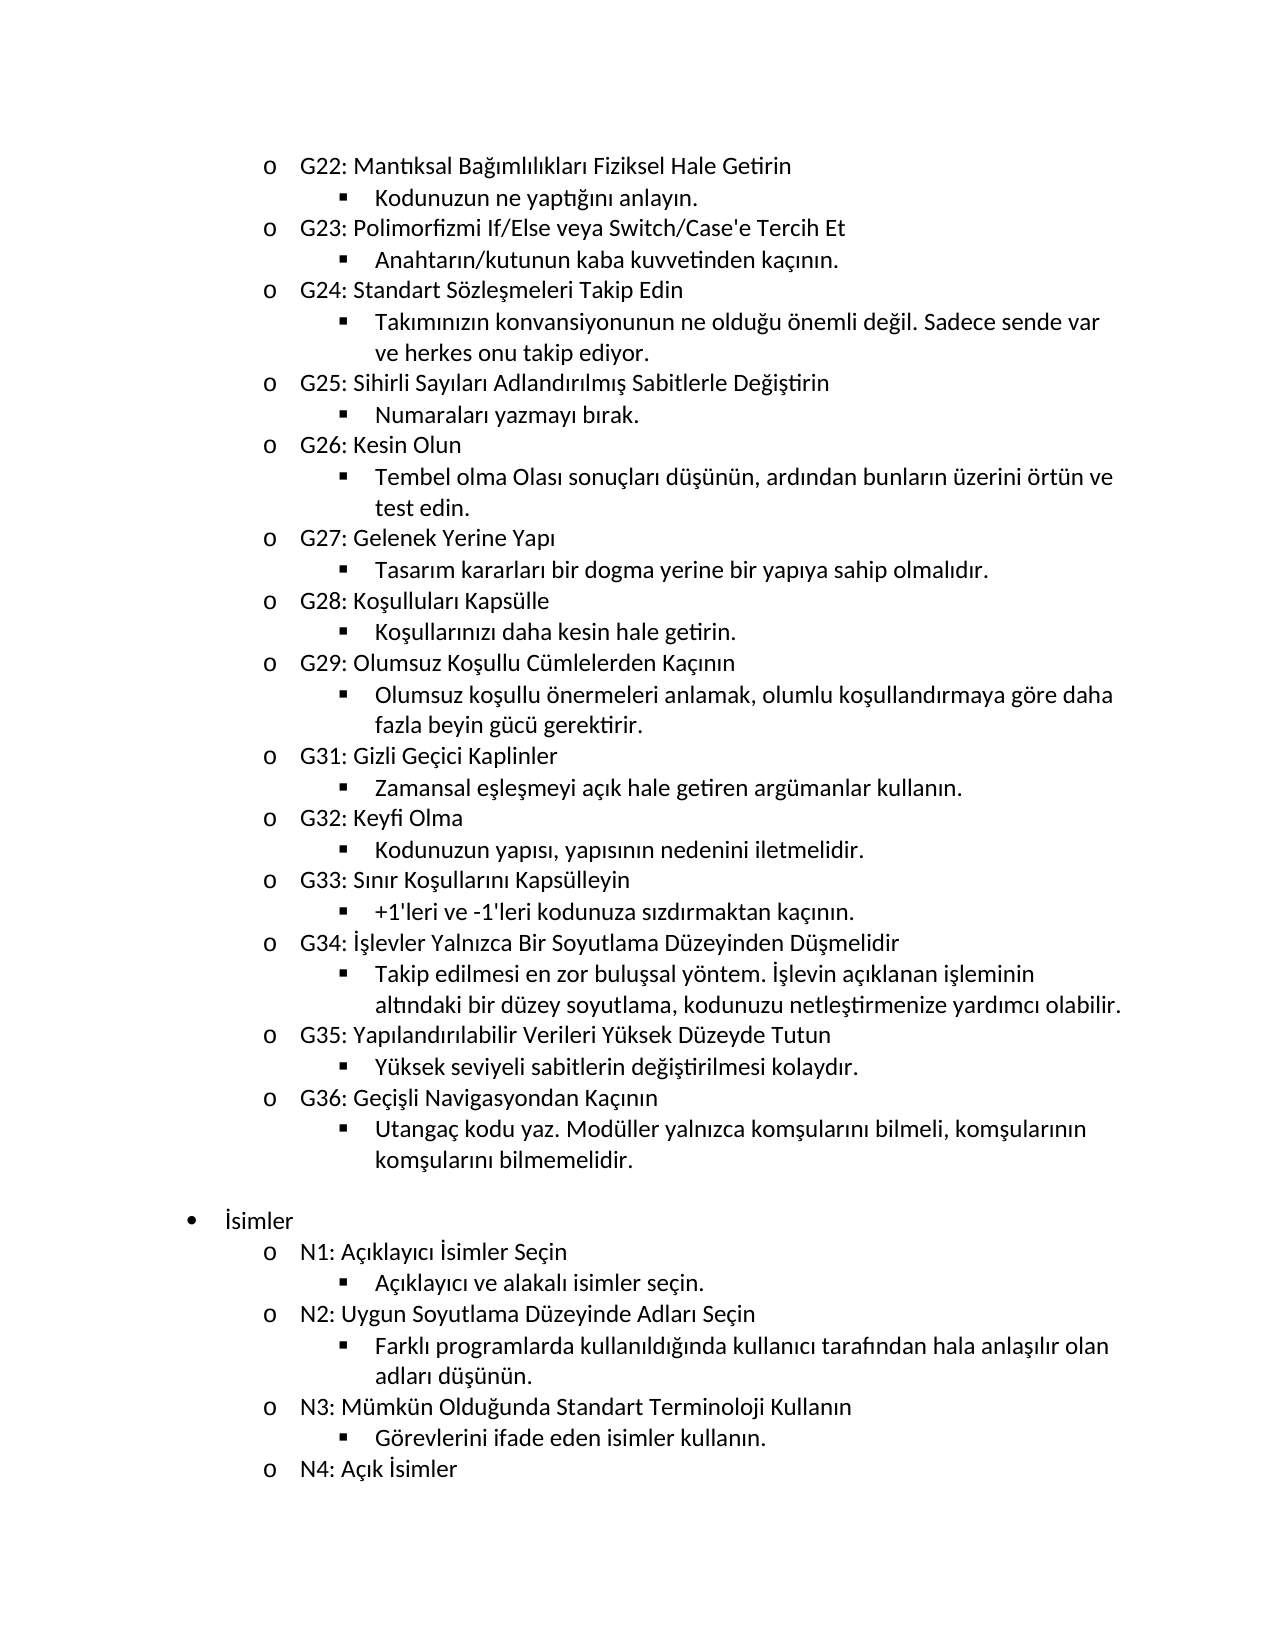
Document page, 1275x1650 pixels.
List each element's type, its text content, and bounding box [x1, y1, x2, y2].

list G25: Sihirli Sayıları Adlandırılmış Sabitlerle Değiştirin [262, 367, 1125, 399]
list İsimler [187, 1205, 1125, 1236]
list Yüksek seviyeli sabitlerin değiştirilmesi kolaydır. [337, 1051, 1125, 1082]
list G34: İşlevler Yalnızca Bir Soyutlama Düzeyinden Düşmelidir [262, 927, 1125, 958]
list G23: Polimorfizmi If/Else veya Switch/Case'e Tercih Et [262, 212, 1125, 244]
list G32: Keyfi Olma [262, 802, 1125, 834]
list G27: Gelenek Yerine Yapı [262, 522, 1125, 554]
list G22: Mantıksal Bağımlılıkları Fiziksel Hale Getirin [262, 150, 1125, 182]
list Olumsuz koşullu önermeleri anlamak, olumlu koşullandırmaya göre daha fazla beyin gücü gerektirir. [337, 679, 1125, 740]
list Görevlerini ifade eden isimler kullanın. [337, 1423, 1125, 1453]
list Takip edilmesi en zor buluşsal yöntem. İşlevin açıklanan işleminin altındaki bir düzey soyutlama, kodunuzu netleştirmenize yardımcı olabilir. [337, 958, 1125, 1019]
list G26: Kesin Olun [262, 430, 1125, 461]
list Takımınızın konvansiyonunun ne olduğu önemli değil. Sadece sende var ve herkes onu takip ediyor. [337, 306, 1125, 367]
list Kodunuzun ne yaptığını anlayın. [337, 182, 1125, 212]
list G31: Gizli Geçici Kaplinler [262, 740, 1125, 772]
list Anahtarın/kutunun kaba kuvvetinden kaçının. [337, 244, 1125, 274]
list Utangaç kodu yaz. Modüller yalnızca komşularını bilmeli, komşularının komşularını bilmemelidir. [337, 1114, 1125, 1175]
list Açıklayıcı ve alakalı isimler seçin. [337, 1267, 1125, 1298]
list Kodunuzun yapısı, yapısının nedenini iletmelidir. [337, 834, 1125, 864]
list +1'leri ve -1'leri kodunuza sızdırmaktan kaçının. [337, 896, 1125, 927]
list G35: Yapılandırılabilir Verileri Yüksek Düzeyde Tutun [262, 1019, 1125, 1051]
list N2: Uygun Soyutlama Düzeyinde Adları Seçin [262, 1298, 1125, 1330]
list Farklı programlarda kullanıldığında kullanıcı tarafından hala anlaşılır olan adları düşünün. [337, 1330, 1125, 1391]
list G28: Koşulluları Kapsülle [262, 585, 1125, 617]
list Tasarım kararları bir dogma yerine bir yapıya sahip olmalıdır. [337, 554, 1125, 585]
list N4: Açık İsimler [262, 1453, 1125, 1485]
list Tembel olma Olası sonuçları düşünün, ardından bunların üzerini örtün ve test edin. [337, 461, 1125, 522]
list Zamansal eşleşmeyi açık hale getiren argümanlar kullanın. [337, 772, 1125, 802]
list Koşullarınızı daha kesin hale getirin. [337, 617, 1125, 647]
list G33: Sınır Koşullarını Kapsülleyin [262, 864, 1125, 896]
list G36: Geçişli Navigasyondan Kaçının [262, 1082, 1125, 1114]
list Numaraları yazmayı bırak. [337, 399, 1125, 430]
list N1: Açıklayıcı İsimler Seçin [262, 1236, 1125, 1267]
list N3: Mümkün Olduğunda Standart Terminoloji Kullanın [262, 1391, 1125, 1423]
list G24: Standart Sözleşmeleri Takip Edin [262, 274, 1125, 306]
list G29: Olumsuz Koşullu Cümlelerden Kaçının [262, 647, 1125, 679]
